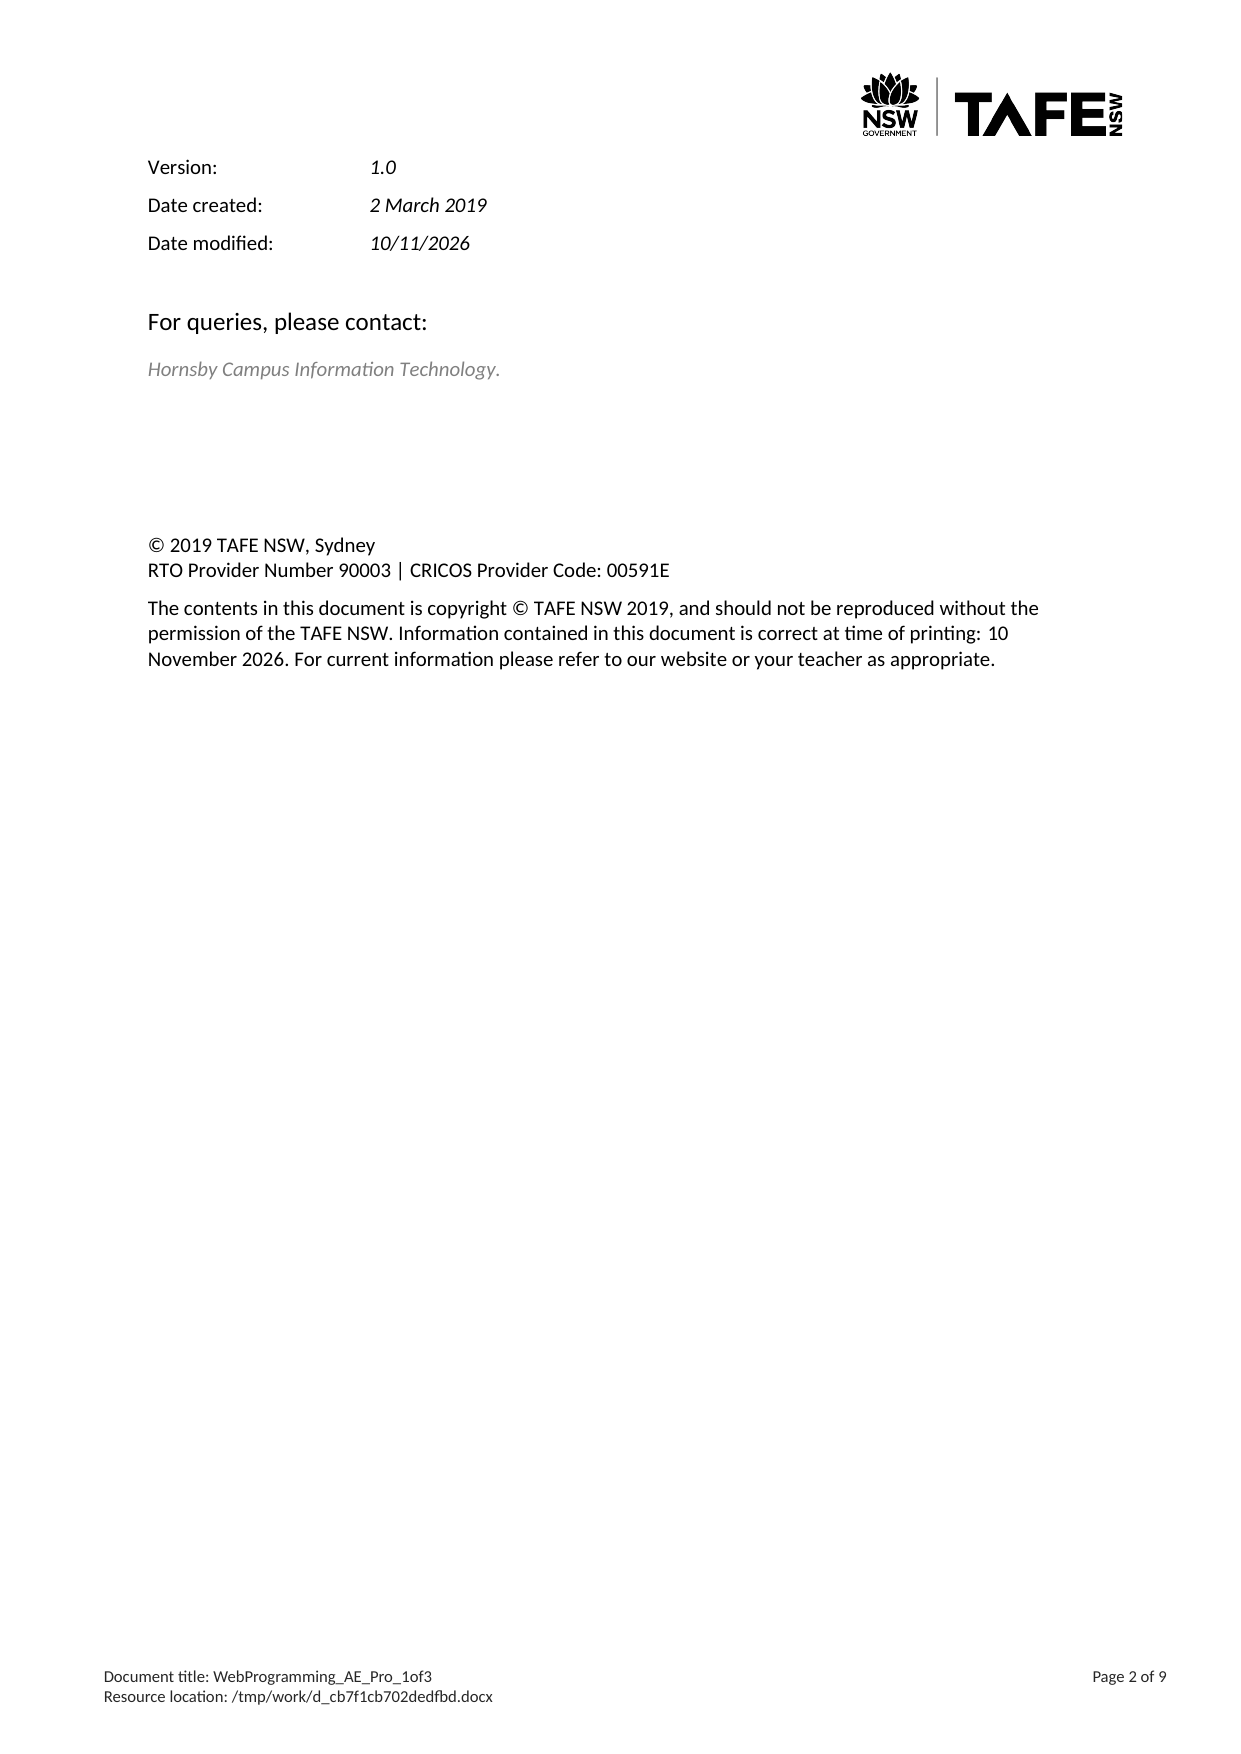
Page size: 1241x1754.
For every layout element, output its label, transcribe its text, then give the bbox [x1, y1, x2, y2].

text For queries, please contact: [148, 306, 1092, 336]
picture [861, 71, 1123, 137]
text The contents in this document is copyright © TAFE NSW 2019, and should not be reproduced without the permission of the TAFE NSW. Information contained in this document is correct at time of printing: 26 October 2022. For current information please refer to our website or your teacher as appropriate. [148, 595, 1092, 671]
text Date modified: 26/10/2022 [148, 230, 1092, 255]
text Version: 1.0 [148, 154, 1092, 179]
text Hornsby Campus Information Technology. [148, 356, 1092, 382]
text © 2019 TAFE NSW, Sydney RTO Provider Number 90003 | CRICOS Provider Code: 00591E [148, 532, 1092, 583]
text Date created: 2 March 2019 [148, 192, 1092, 217]
